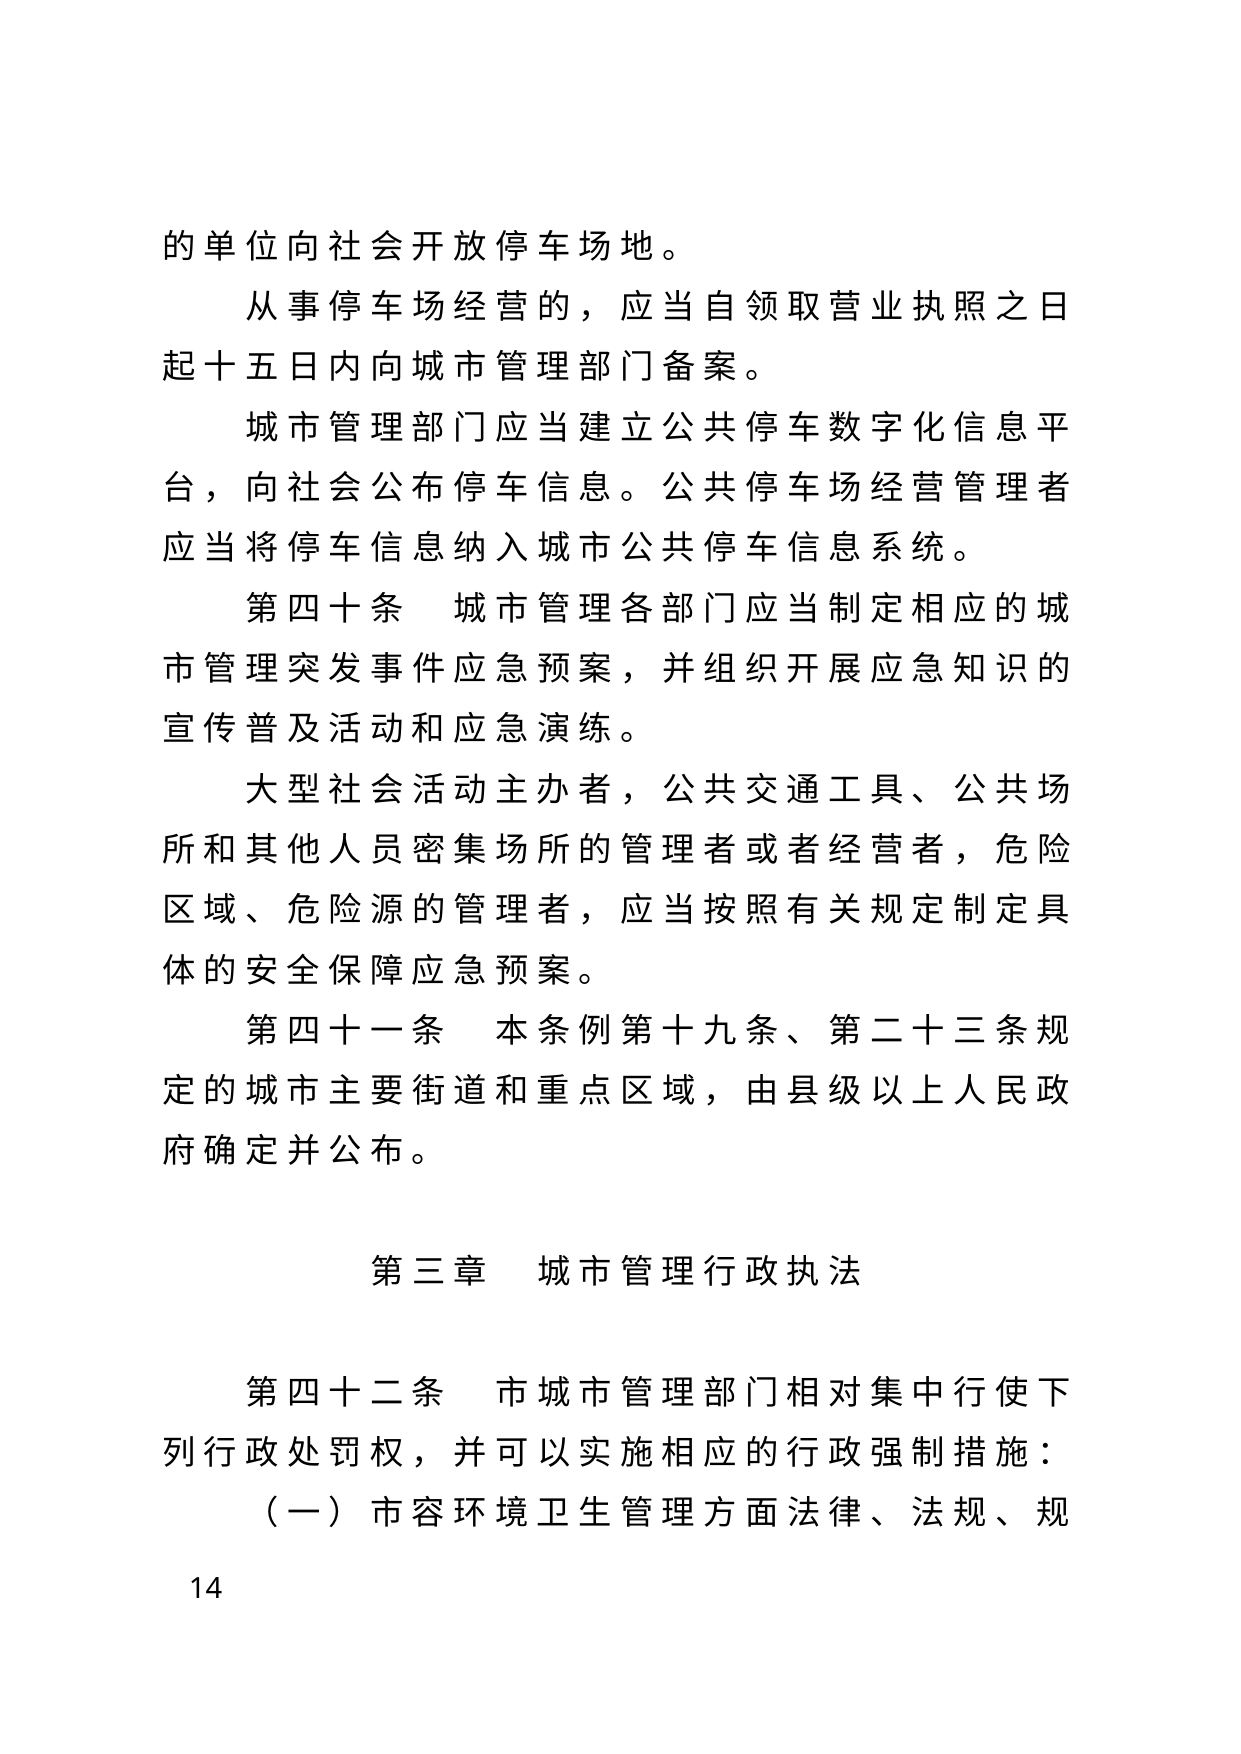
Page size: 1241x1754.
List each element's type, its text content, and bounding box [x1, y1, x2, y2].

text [162, 1480, 1078, 1540]
text 第三章 城市管理行政执法 [162, 1239, 1078, 1299]
text 从事停车场经营的，应当自领取营业执照之日起十五日内向城市管理部门备案。 [162, 274, 1078, 394]
text 第四十二条 市城市管理部门相对集中行使下列行政处罚权，并可以实施相应的行政强制措施： [162, 1359, 1078, 1480]
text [162, 213, 1078, 274]
text 第四十一条 本条例第十九条、第二十三条规定的城市主要街道和重点区域，由县级以上人民政府确定并公布。 [162, 998, 1078, 1178]
text 大型社会活动主办者，公共交通工具、公共场所和其他人员密集场所的管理者或者经营者，危险区域、危险源的管理者，应当按照有关规定制定具体的安全保障应急预案。 [162, 756, 1078, 998]
text 城市管理部门应当建立公共停车数字化信息平台，向社会公布停车信息。公共停车场经营管理者应当将停车信息纳入城市公共停车信息系统。 [162, 394, 1078, 575]
text 第四十条 城市管理各部门应当制定相应的城市管理突发事件应急预案，并组织开展应急知识的宣传普及活动和应急演练。 [162, 575, 1078, 756]
